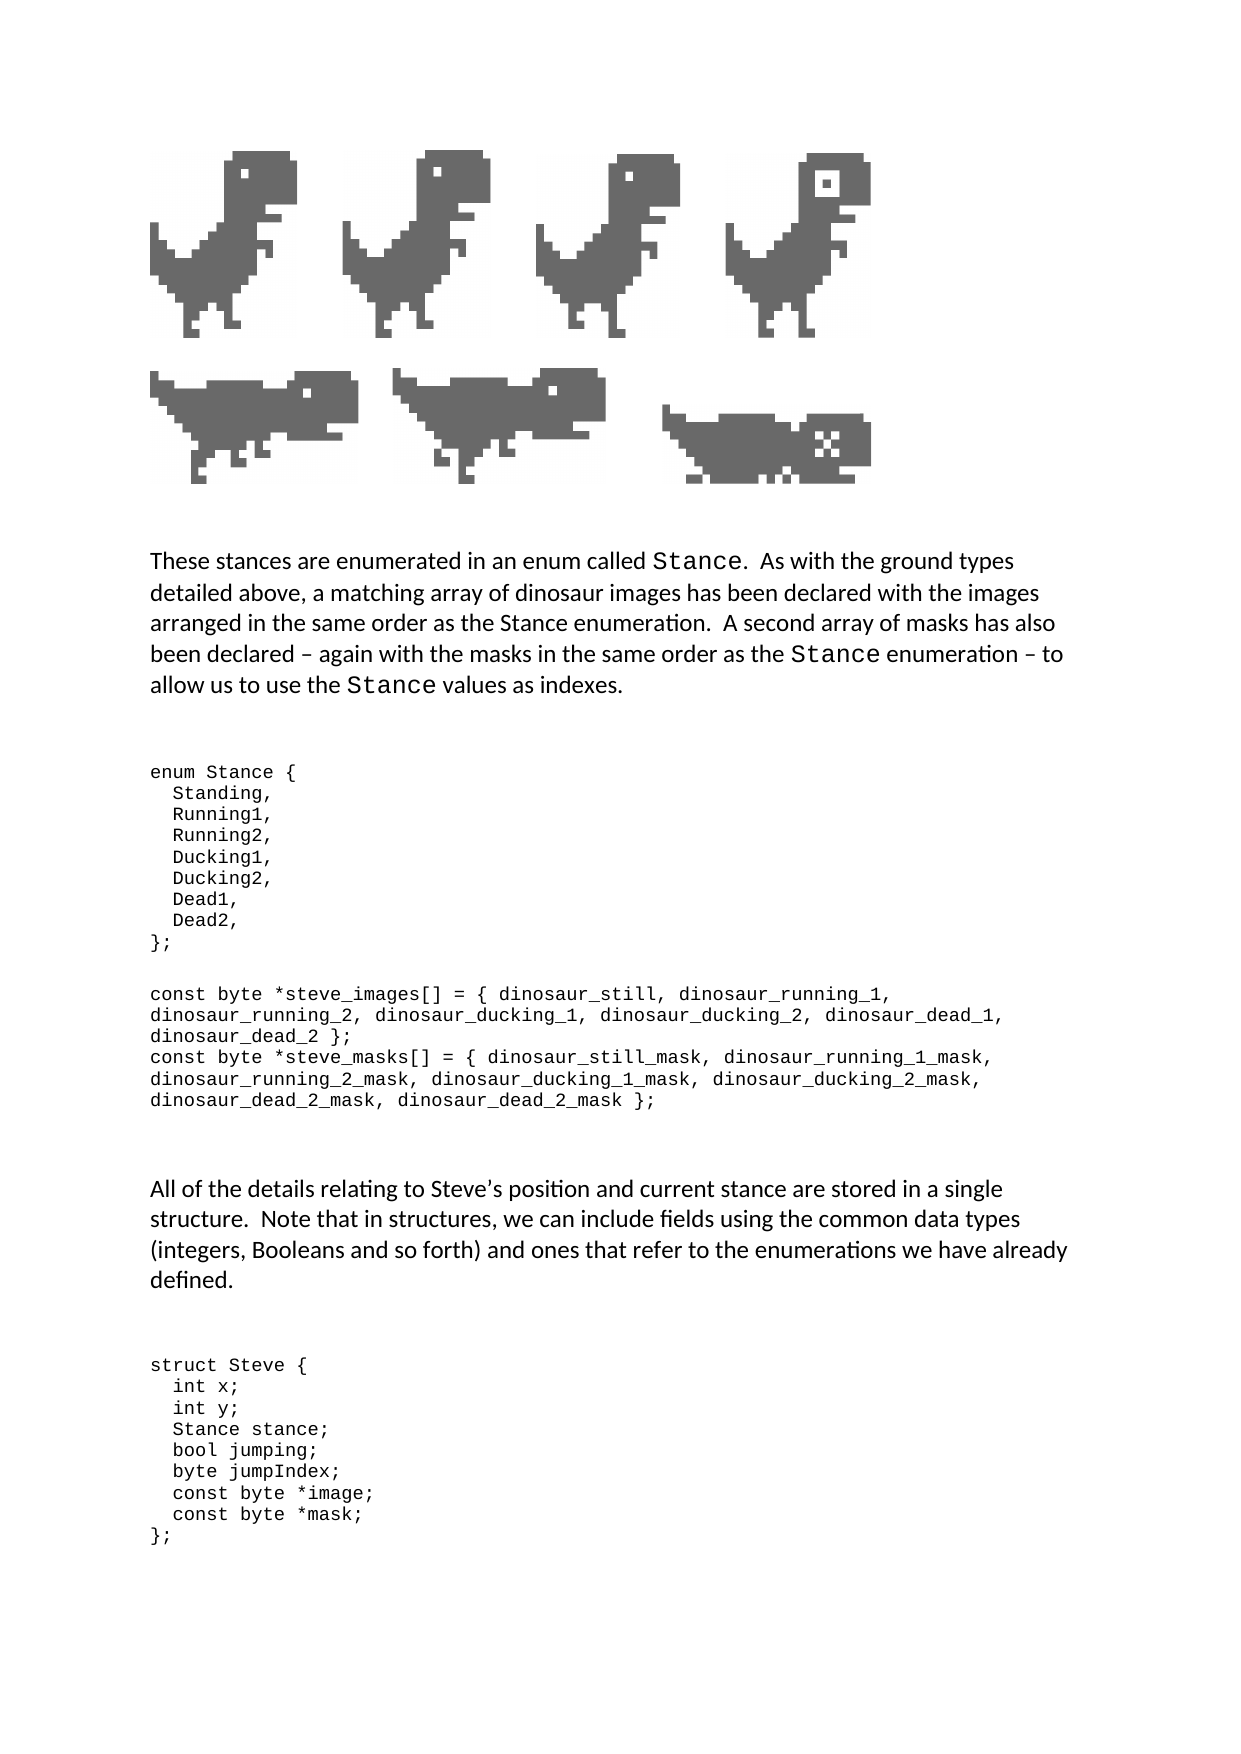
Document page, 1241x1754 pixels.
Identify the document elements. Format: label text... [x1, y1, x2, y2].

picture [662, 404, 872, 484]
text Running2, [150, 826, 1090, 847]
text }; [150, 1526, 1090, 1547]
text struct Steve { [150, 1356, 1090, 1377]
text Stance stance; [150, 1420, 1090, 1441]
text Ducking1, [150, 847, 1090, 869]
text Dead2, [150, 911, 1090, 932]
text All of the details relating to Steve’s position and current stance are stored in a single structure. Note that in structures, we can include fields using the common data types (integers, Booleans and so forth) and ones that refer to the enumerations we have already defined. [150, 1173, 1090, 1295]
text const byte *steve_images[] = { dinosaur_still, dinosaur_running_1, dinosaur_running_2, dinosaur_ducking_1, dinosaur_ducking_2, dinosaur_dead_1, dinosaur_dead_2 }; [150, 984, 1090, 1048]
text bool jumping; [150, 1441, 1090, 1462]
text const byte *mask; [150, 1505, 1090, 1526]
text Ducking2, [150, 869, 1090, 890]
text const byte *image; [150, 1483, 1090, 1505]
text int y; [150, 1398, 1090, 1420]
picture [342, 150, 491, 338]
text }; [150, 932, 1090, 954]
text Running1, [150, 805, 1090, 826]
picture [150, 371, 359, 484]
text const byte *steve_masks[] = { dinosaur_still_mask, dinosaur_running_1_mask, dinosaur_running_2_mask, dinosaur_ducking_1_mask, dinosaur_ducking_2_mask, dinosaur_dead_2_mask, dinosaur_dead_2_mask }; [150, 1048, 1090, 1112]
text int x; [150, 1377, 1090, 1398]
text byte jumpIndex; [150, 1462, 1090, 1483]
text enum Stance { [150, 762, 1090, 784]
picture [150, 151, 298, 338]
picture [725, 153, 871, 338]
text These stances are enumerated in an enum called Stance. As with the ground types detailed above, a matching array of dinosaur images has been declared with the images arranged in the same order as the Stance enumeration. A second array of masks has also been declared – again with the masks in the same order as the Stance enumeration – to allow us to use the Stance values as indexes. [150, 545, 1090, 701]
text Standing, [150, 784, 1090, 805]
picture [536, 154, 680, 338]
picture [392, 368, 606, 484]
text Dead1, [150, 890, 1090, 911]
